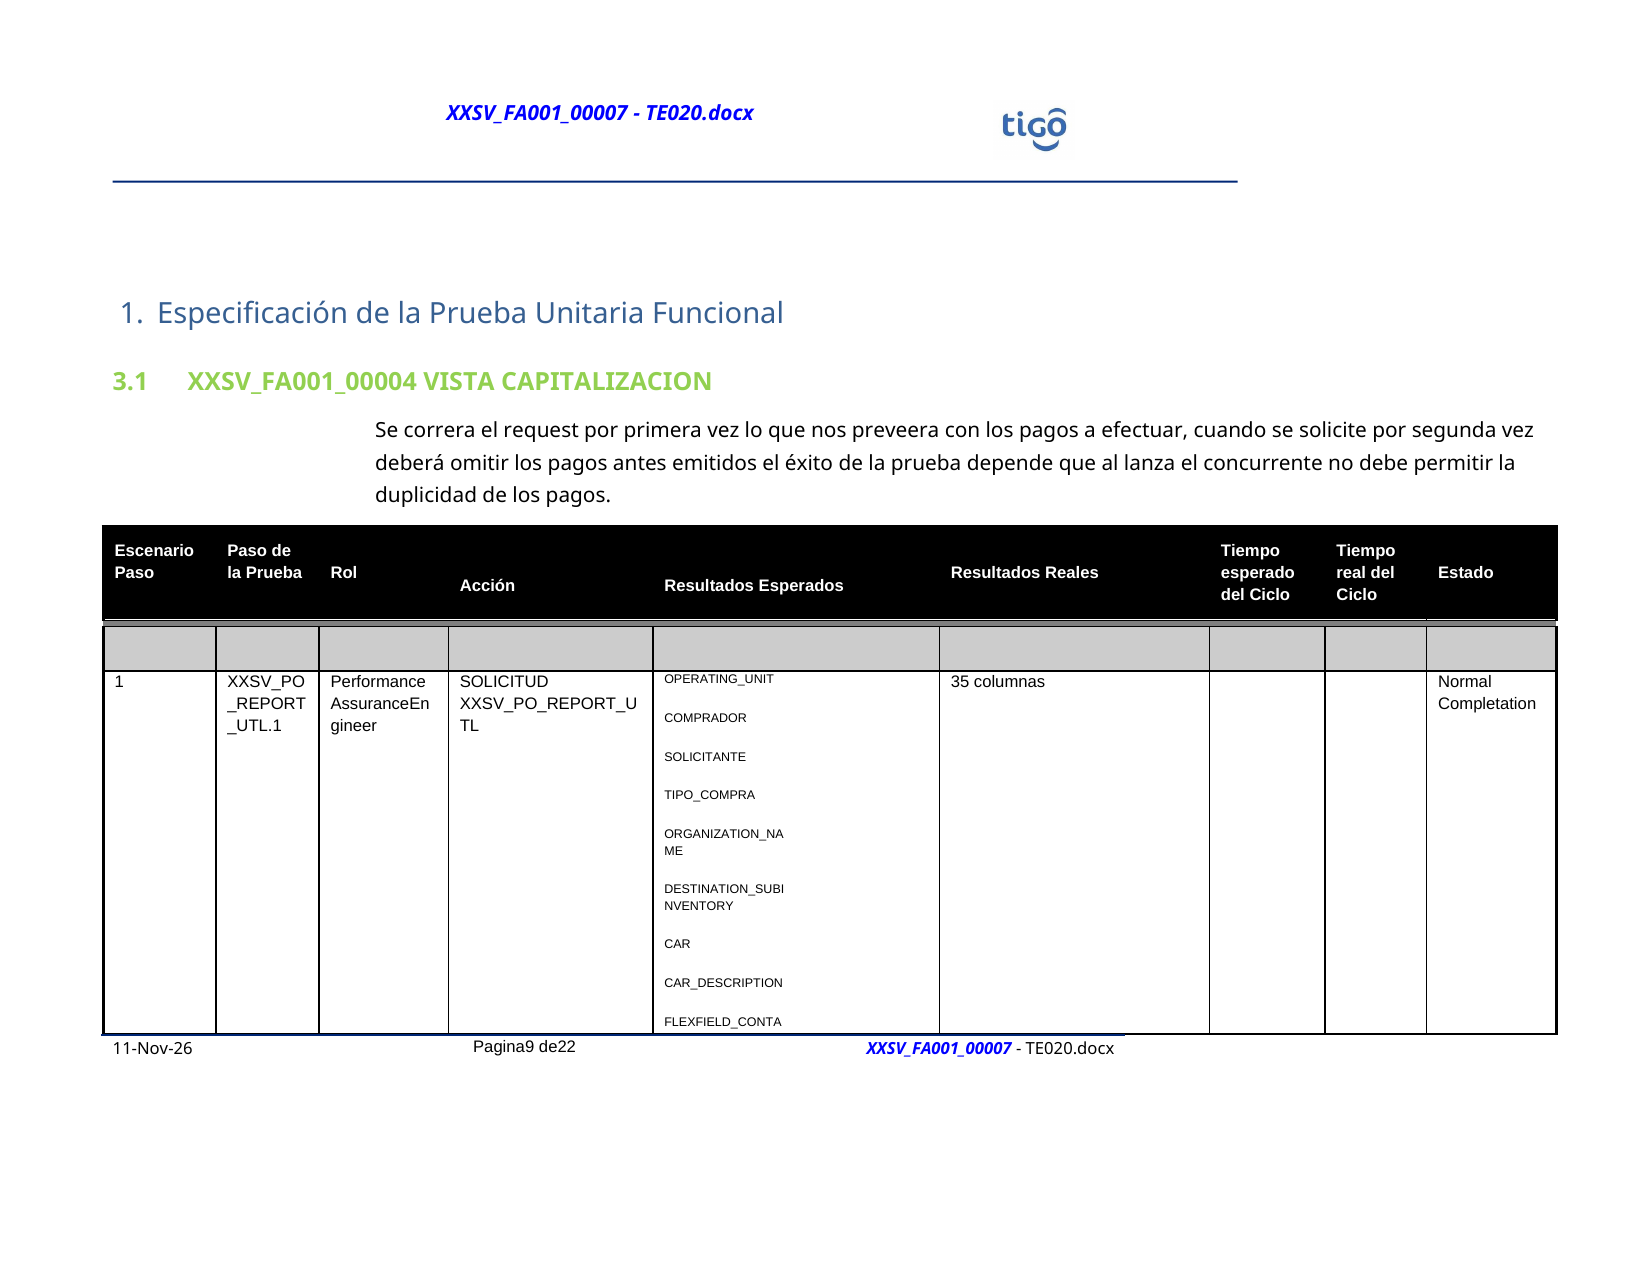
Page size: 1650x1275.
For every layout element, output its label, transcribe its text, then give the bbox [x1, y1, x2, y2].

table_header Escenario Paso [105, 529, 216, 619]
table_cell [654, 627, 939, 670]
subtitle XXSV_FA001_00004 VISTA CAPITALIZACION [112, 363, 1575, 397]
table_header Estado [1427, 529, 1555, 619]
table_cell 1 [105, 672, 215, 1033]
table_cell Normal Completation [1427, 672, 1555, 1033]
table_cell XXSV_PO_REPORT_UTL.1 [217, 672, 318, 1033]
table_header Rol [319, 529, 448, 619]
text Se correra el request por primera vez lo que nos preveera con los pagos a efectuar, cuando se solicite por segunda vez deberá omitir los pagos antes emitidos el éxito de la prueba depende que al lanza el concurrente no debe permitir la duplicidad de los pagos. [375, 415, 1575, 509]
table_cell [1209, 621, 1325, 626]
table_cell [319, 621, 448, 626]
table_cell [1325, 621, 1427, 626]
table_cell [654, 672, 939, 1033]
table_cell SOLICITUD XXSV_PO_REPORT_UTL [449, 672, 652, 1033]
table_cell 35 columnas [940, 672, 1209, 1033]
table_cell [940, 627, 1209, 670]
table_cell [1210, 627, 1324, 670]
table_cell [217, 627, 318, 670]
table_header Tiempo esperado del Ciclo [1209, 529, 1325, 619]
table_header Acción [448, 529, 653, 619]
table_header Resultados Reales [939, 529, 1209, 619]
table_cell [1210, 672, 1324, 1033]
table_cell [939, 621, 1209, 626]
table_cell Performance AssuranceEngineer [320, 672, 448, 1033]
table_header Tiempo real del Ciclo [1325, 529, 1426, 619]
table_cell [449, 627, 652, 670]
subtitle Especificación de la Prueba Unitaria Funcional [119, 293, 1575, 332]
table_cell [1326, 627, 1426, 670]
table_cell [1427, 621, 1556, 626]
table_cell [216, 621, 319, 626]
table_cell [1326, 672, 1426, 1033]
table_cell [320, 627, 448, 670]
table_cell [103, 621, 216, 626]
picture [993, 100, 1075, 160]
table_cell [105, 627, 215, 670]
table_header Paso de la Prueba [216, 529, 319, 619]
table_cell [653, 621, 939, 626]
table_header Resultados Esperados [653, 529, 939, 619]
table_cell [448, 621, 653, 626]
table_cell [1427, 627, 1555, 670]
